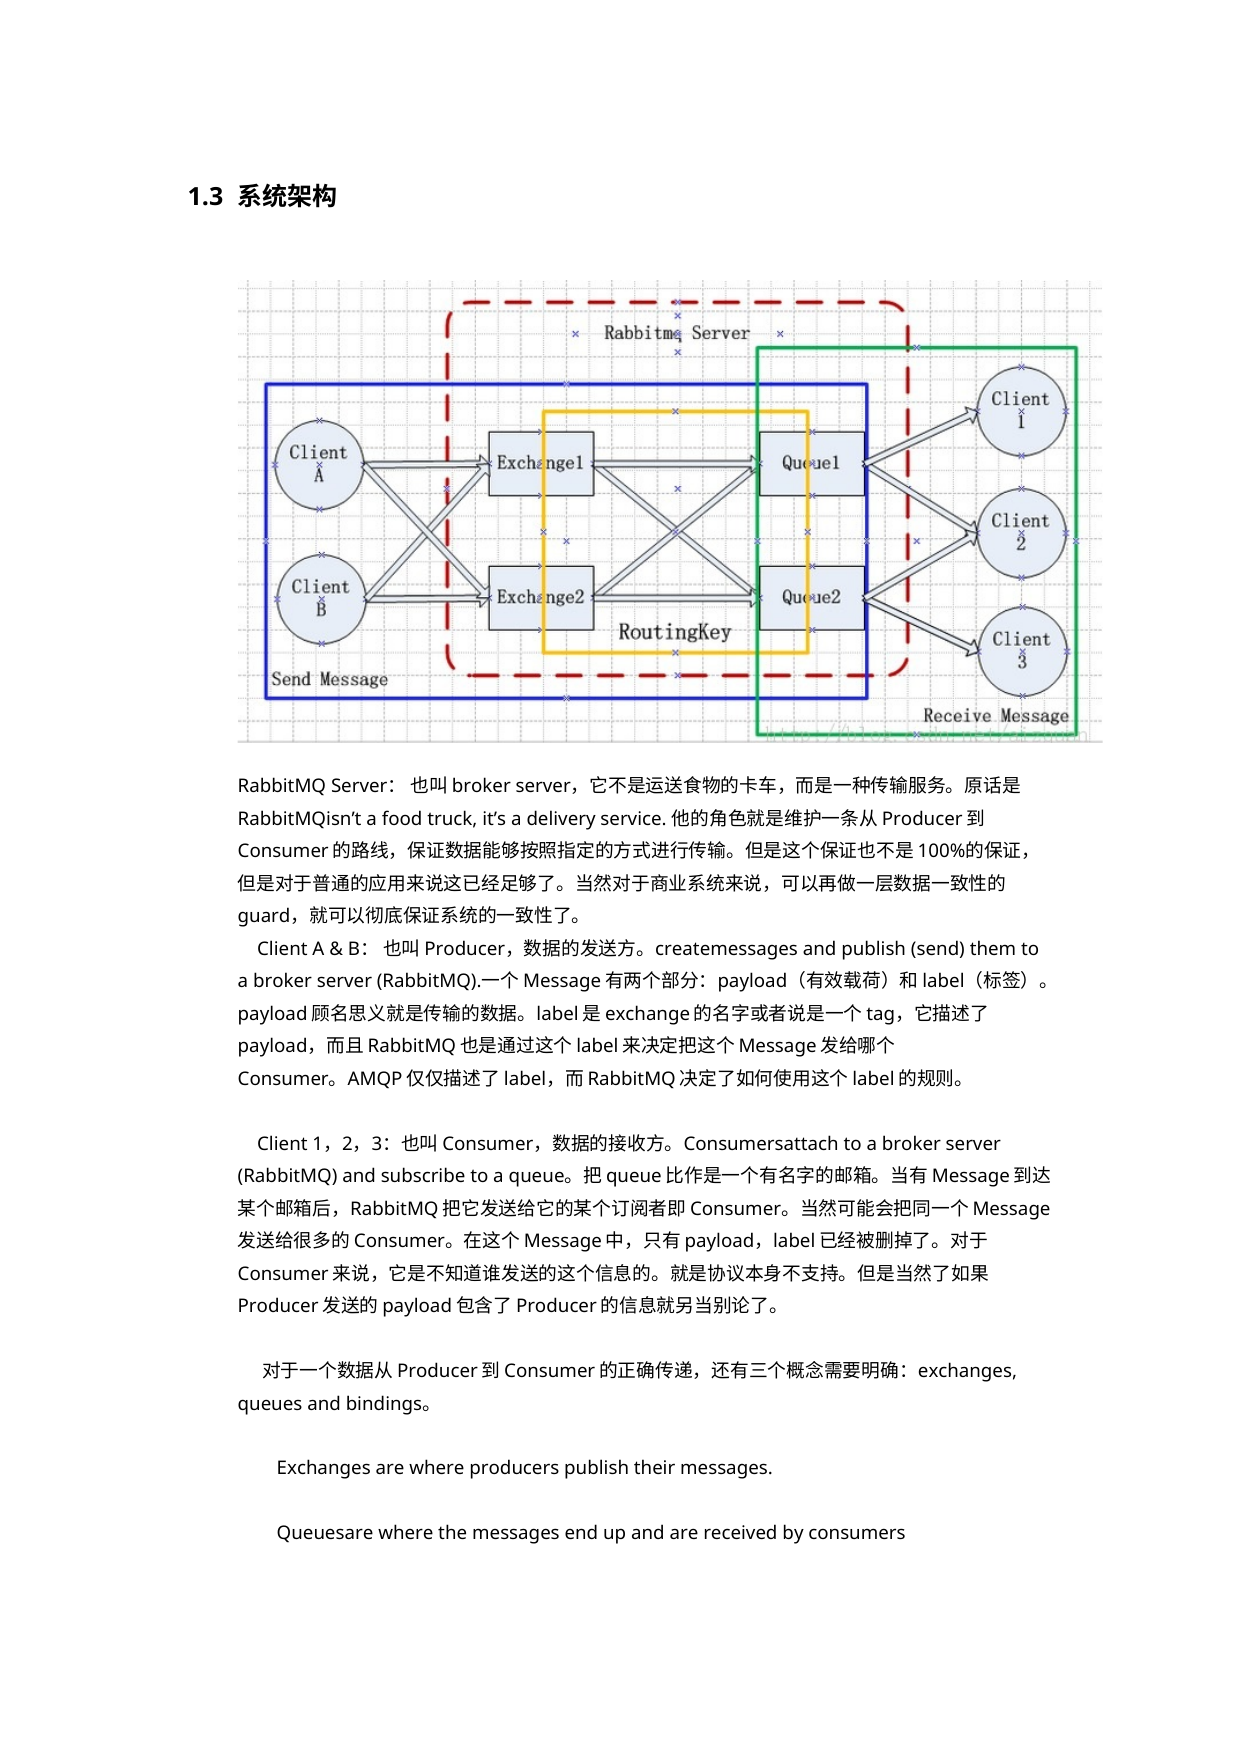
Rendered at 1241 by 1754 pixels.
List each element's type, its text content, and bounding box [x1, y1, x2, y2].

list Exchanges are where producers publish their messages. [237, 1451, 1053, 1483]
subtitle 系统架构 [187, 162, 1053, 227]
list Queuesare where the messages end up and are received by consumers [237, 1516, 1053, 1548]
list 对于一个数据从Producer到Consumer的正确传递，还有三个概念需要明确：exchanges, queues and bindings。 [237, 1353, 1053, 1418]
list Client 1，2，3：也叫Consumer，数据的接收方。Consumersattach to a broker server (RabbitMQ) and subscribe to a queue。把queue比作是一个有名字的邮箱。当有Message到达某个邮箱后，RabbitMQ把它发送给它的某个订阅者即Consumer。当然可能会把同一个Message发送给很多的Consumer。在这个Message中，只有payload，label已经被删掉了。对于Consumer来说，它是不知道谁发送的这个信息的。就是协议本身不支持。但是当然了如果Producer发送的payload包含了Producer的信息就另当别论了。 [237, 1126, 1053, 1321]
list RabbitMQ Server： 也叫broker server，它不是运送食物的卡车，而是一种传输服务。原话是RabbitMQisn’t a food truck, it’s a delivery service. 他的角色就是维护一条从Producer到Consumer的路线，保证数据能够按照指定的方式进行传输。但是这个保证也不是100%的保证，但是对于普通的应用来说这已经足够了。当然对于商业系统来说，可以再做一层数据一致性的guard，就可以彻底保证系统的一致性了。 [237, 768, 1053, 931]
list Client A & B： 也叫Producer，数据的发送方。createmessages and publish (send) them to a broker server (RabbitMQ).一个Message有两个部分：payload（有效载荷）和label（标签）。payload顾名思义就是传输的数据。label是exchange的名字或者说是一个tag，它描述了payload，而且RabbitMQ也是通过这个label来决定把这个Message发给哪个Consumer。AMQP仅仅描述了label，而RabbitMQ决定了如何使用这个label的规则。 [237, 931, 1053, 1093]
picture [237, 280, 1103, 743]
